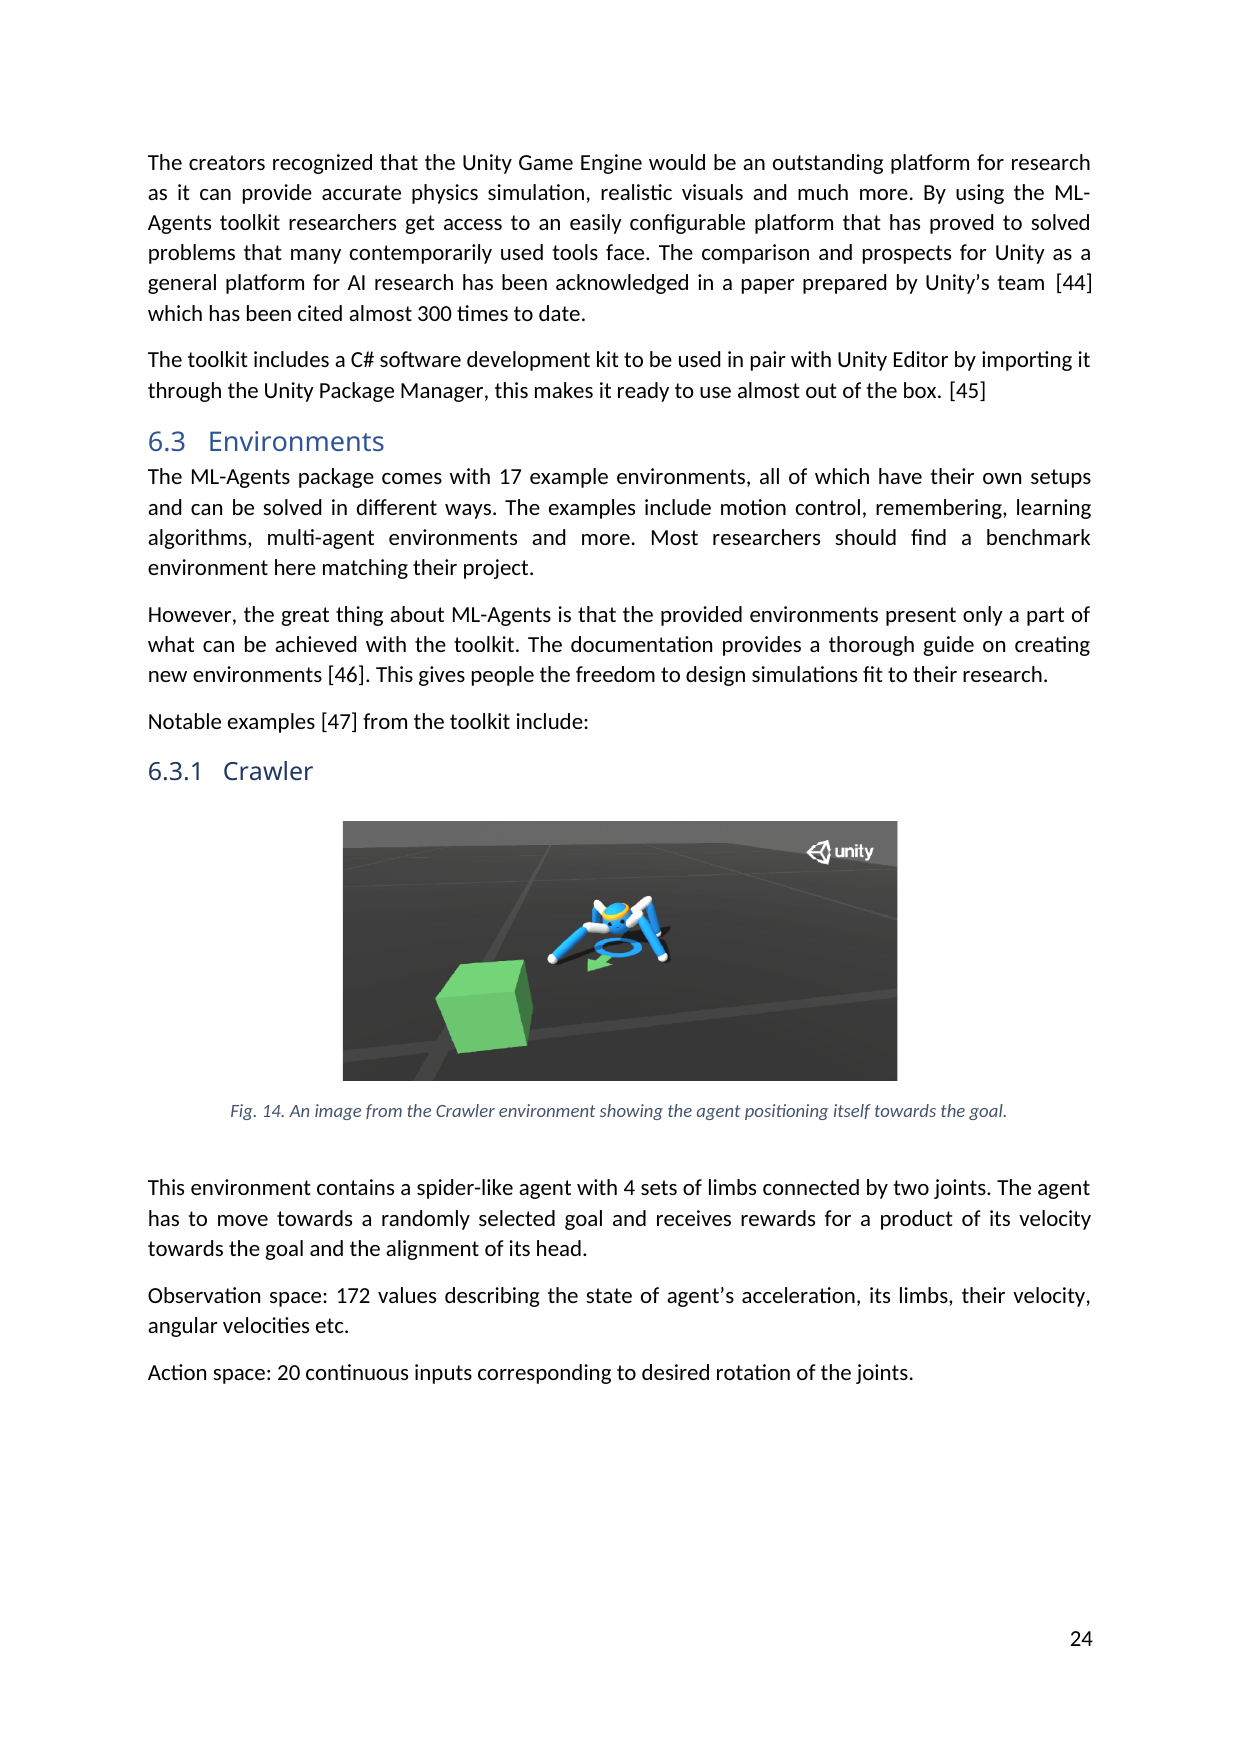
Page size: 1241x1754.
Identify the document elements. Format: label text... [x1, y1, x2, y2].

text Action space: 20 continuous inputs corresponding to desired rotation of the joints. [148, 1358, 1093, 1386]
text Fig. 14. An image from the Crawler environment showing the agent positioning itself towards the goal. [148, 1099, 1093, 1122]
text The creators recognized that the Unity Game Engine would be an outstanding platform for research as it can provide accurate physics simulation, realistic visuals and much more. By using the ML-Agents toolkit researchers get access to an easily configurable platform that has proved to solved problems that many contemporarily used tools face. The comparison and prospects for Unity as a general platform for AI research has been acknowledged in a paper prepared by Unity’s team which has been cited almost 300 times to date. [148, 148, 1093, 327]
subtitle Crawler [148, 754, 1093, 788]
picture [342, 821, 898, 1081]
text The ML-Agents package comes with 17 example environments, all of which have their own setups and can be solved in different ways. The examples include motion control, remembering, learning algorithms, multi-agent environments and more. Most researchers should find a benchmark environment here matching their project. [148, 462, 1093, 581]
text However, the great thing about ML-Agents is that the provided environments present only a part of what can be achieved with the toolkit. The documentation provides a thorough guide on creating new environments. This gives people the freedom to design simulations fit to their research. [148, 600, 1093, 688]
text Notable examples from the toolkit include: [148, 707, 1093, 735]
text Observation space: 172 values describing the state of agent’s acceleration, its limbs, their velocity, angular velocities etc. [148, 1281, 1093, 1339]
subtitle Environments [148, 423, 1093, 459]
text This environment contains a spider-like agent with 4 sets of limbs connected by two joints. The agent has to move towards a randomly selected goal and receives rewards for a product of its velocity towards the goal and the alignment of its head. [148, 1143, 1093, 1262]
text The toolkit includes a C# software development kit to be used in pair with Unity Editor by importing it through the Unity Package Manager, this makes it ready to use almost out of the box. [148, 346, 1093, 404]
